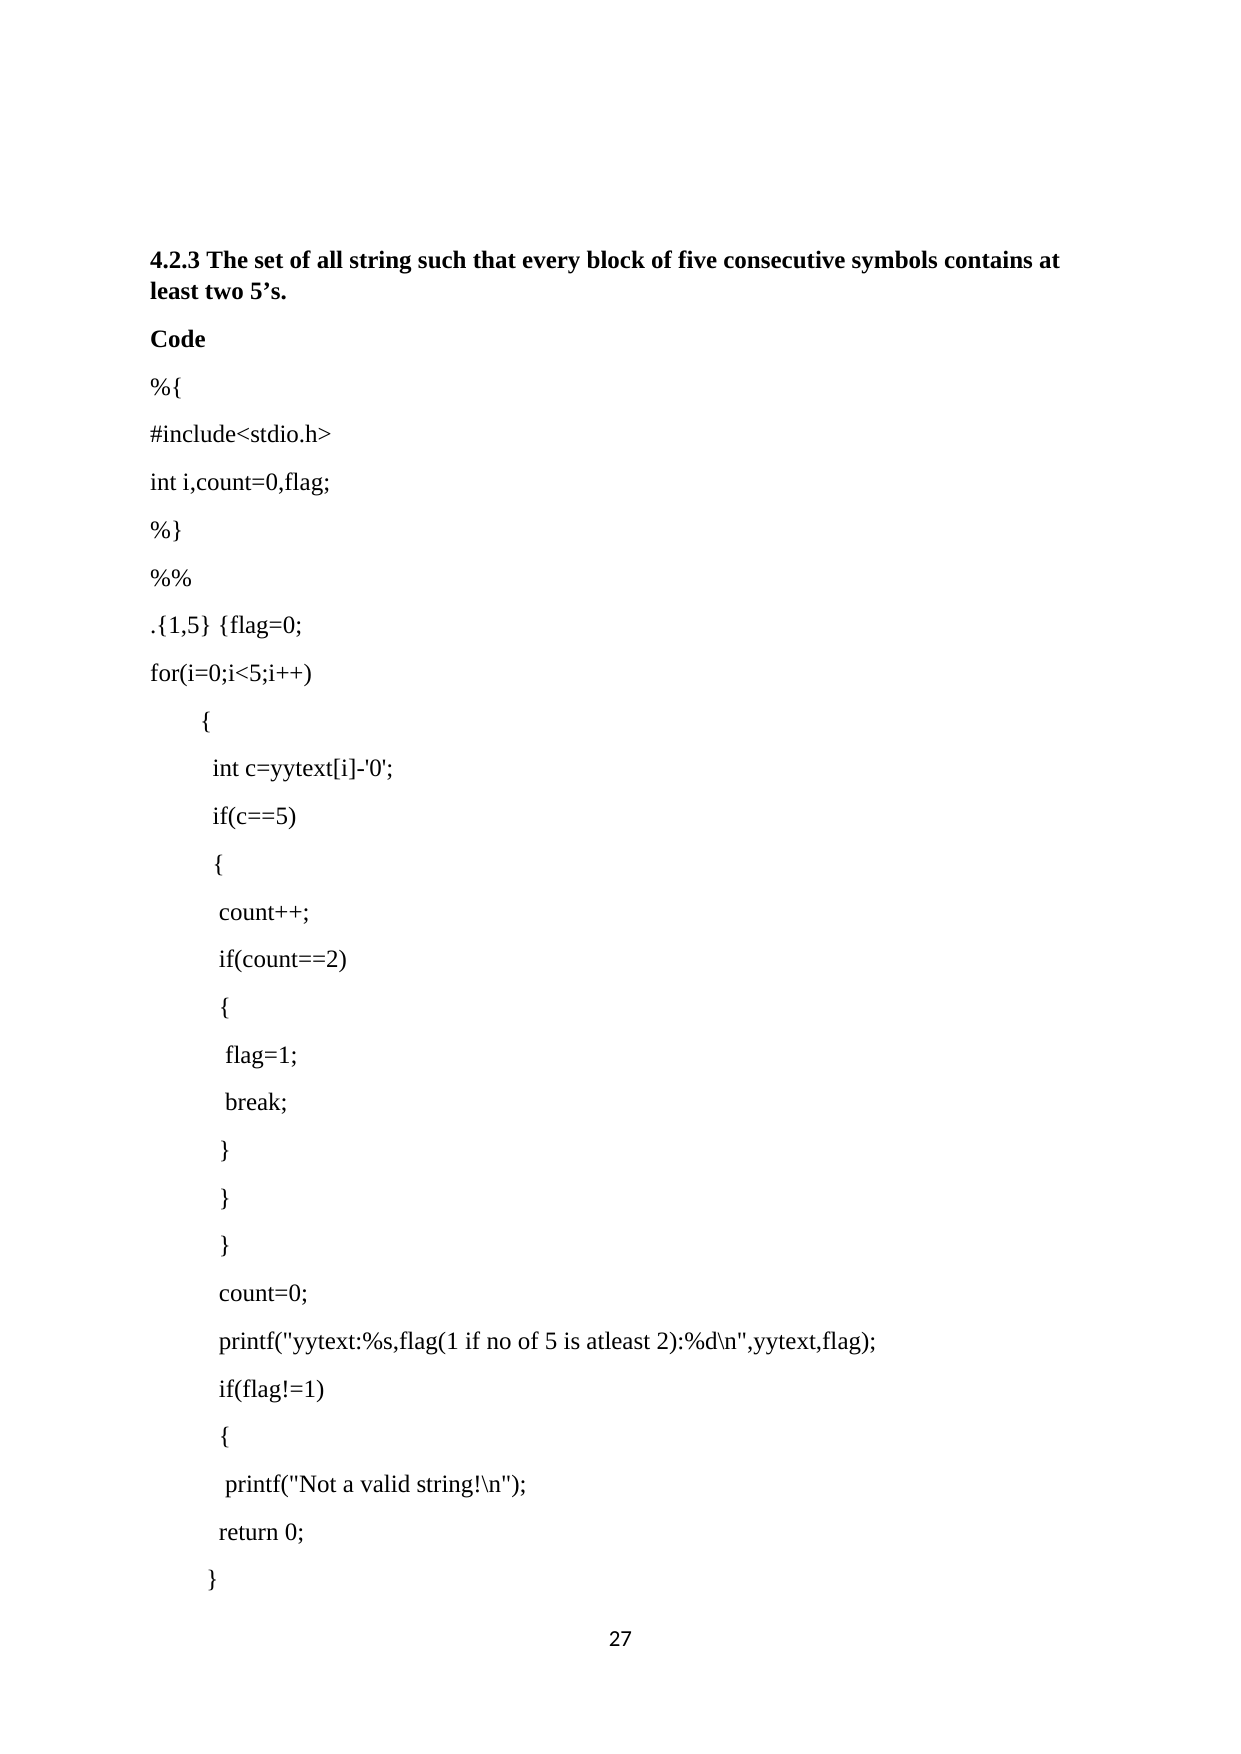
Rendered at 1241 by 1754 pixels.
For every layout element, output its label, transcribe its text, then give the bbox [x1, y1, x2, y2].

text %} [150, 515, 1090, 544]
text for(i=0;i<5;i++) [150, 658, 1090, 687]
text int c=yytext[i]-'0'; [150, 753, 1090, 782]
text return 0; [150, 1517, 1090, 1546]
text } [150, 1564, 1090, 1593]
text #include<stdio.h> [150, 419, 1090, 448]
text if(flag!=1) [150, 1374, 1090, 1402]
text if(count==2) [150, 944, 1090, 973]
text Code [150, 324, 1090, 353]
text count++; [150, 897, 1090, 925]
text } [150, 1231, 1090, 1259]
text break; [150, 1087, 1090, 1116]
text %{ [150, 372, 1090, 401]
text printf("yytext:%s,flag(1 if no of 5 is atleast 2):%d\n",yytext,flag); [150, 1326, 1090, 1355]
text { [150, 1421, 1090, 1450]
text count=0; [150, 1278, 1090, 1307]
text { [150, 706, 1090, 734]
text { [150, 849, 1090, 878]
text int i,count=0,flag; [150, 467, 1090, 496]
text } [150, 1183, 1090, 1212]
text printf("Not a valid string!\n"); [150, 1469, 1090, 1498]
text } [150, 1135, 1090, 1164]
text %% [150, 563, 1090, 591]
text { [150, 992, 1090, 1021]
text 4.2.3 The set of all string such that every block of five consecutive symbols contains at least two 5’s. [150, 245, 1090, 305]
text flag=1; [150, 1040, 1090, 1068]
text if(c==5) [150, 801, 1090, 830]
text .{1,5} {flag=0; [150, 610, 1090, 639]
